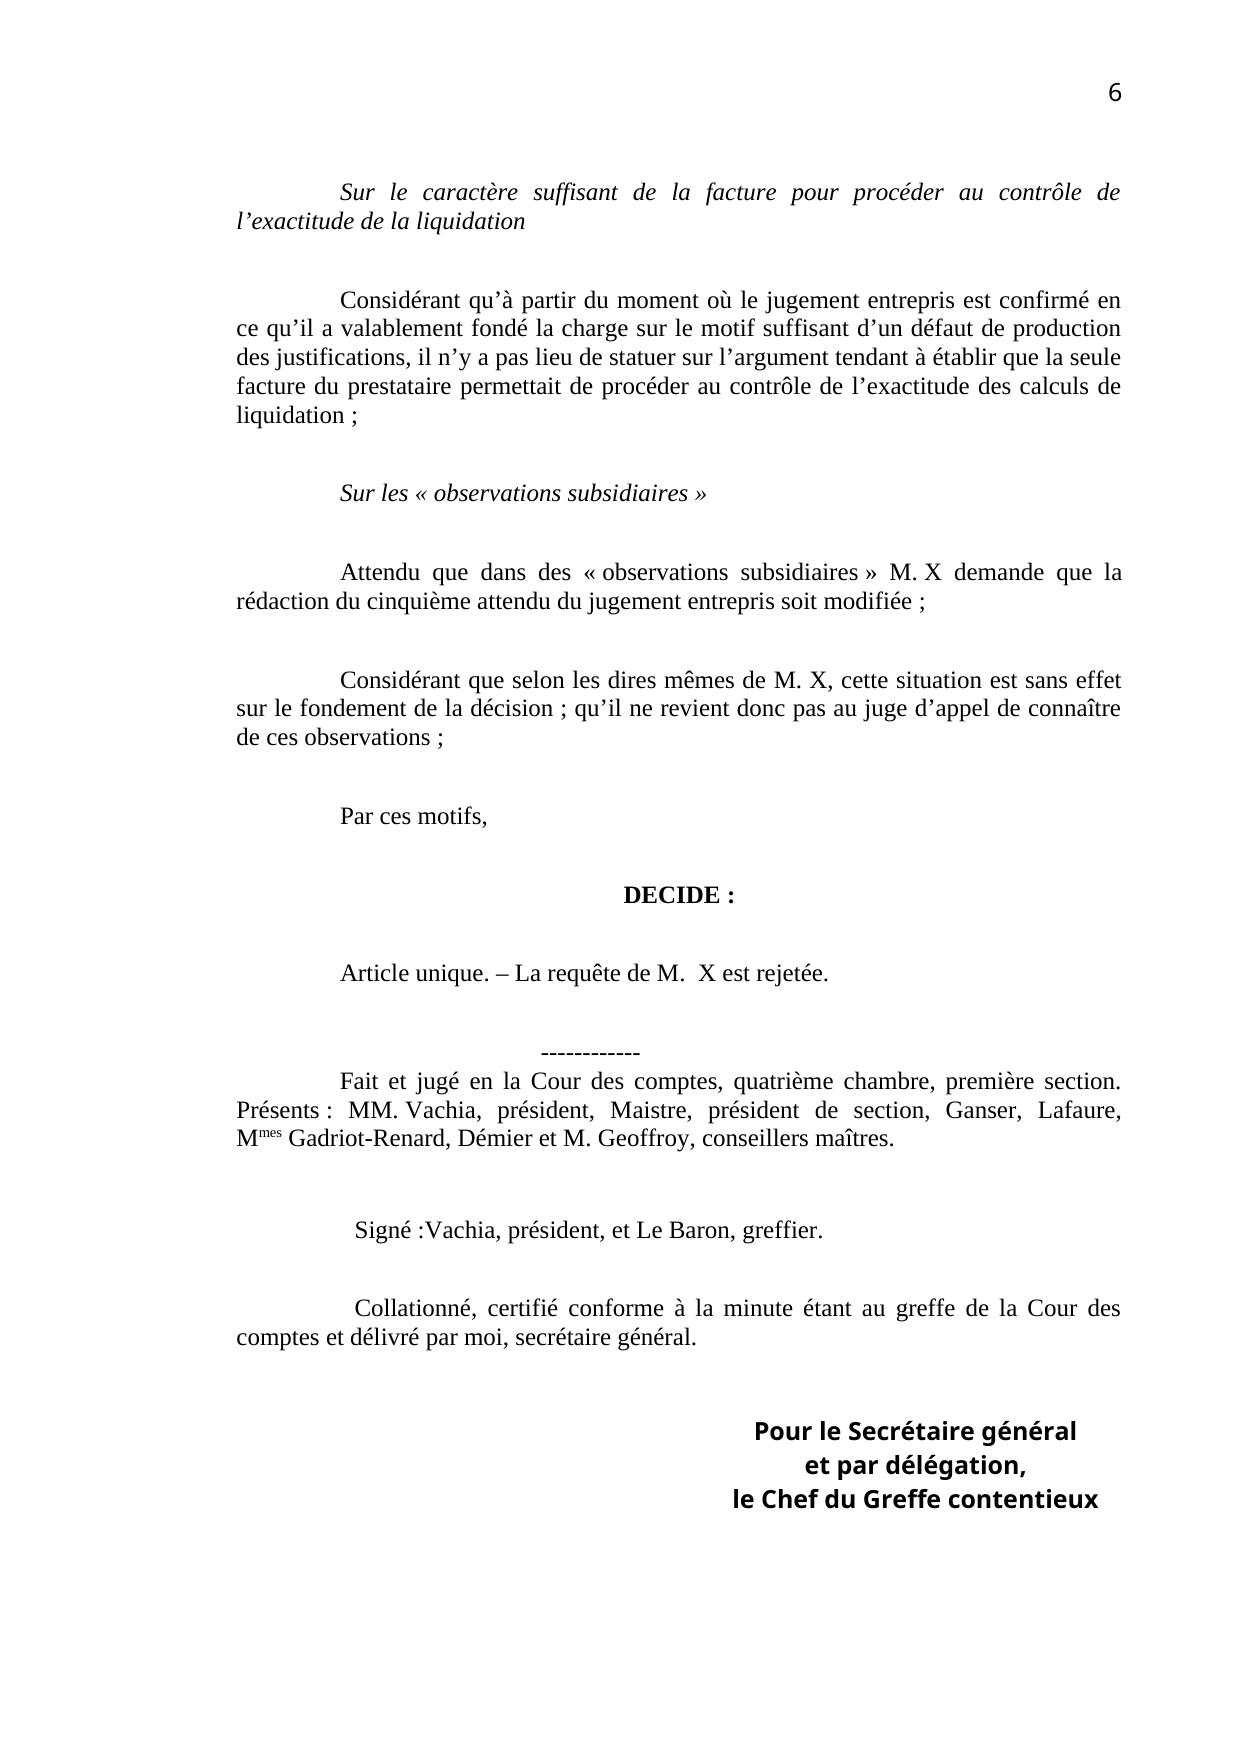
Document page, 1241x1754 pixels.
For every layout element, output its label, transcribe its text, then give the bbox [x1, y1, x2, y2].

text ------------ [59, 1037, 1122, 1066]
text Par ces motifs, [236, 801, 1122, 830]
text Pour le Secrétaire général [115, 1413, 1122, 1447]
text le Chef du Greffe contentieux [115, 1482, 1122, 1516]
text Article unique. – La requête de M. X est rejetée. [340, 958, 1122, 987]
text Sur les « observations subsidiaires » [59, 478, 1122, 507]
text DECIDE : [236, 880, 1122, 908]
text Collationné, certifié conforme à la minute étant au greffe de la Cour des comptes et délivré par moi, secrétaire général. [236, 1293, 1122, 1351]
text Attendu que dans des « observations subsidiaires » M. X demande que la rédaction du cinquième attendu du jugement entrepris soit modifiée ; [236, 557, 1122, 615]
text et par délégation, [115, 1447, 1122, 1482]
text Fait et jugé en la Cour des comptes, quatrième chambre, première section. Présents : MM. Vachia, président, Maistre, président de section, Ganser, Lafaure, Mmes Gadriot-Renard, Démier et M. Geoffroy, conseillers maîtres. [236, 1066, 1122, 1152]
text Sur le caractère suffisant de la facture pour procéder au contrôle de l’exactitude de la liquidation [236, 177, 1122, 235]
text Considérant que selon les dires mêmes de M. X, cette situation est sans effet sur le fondement de la décision ; qu’il ne revient donc pas au juge d’appel de connaître de ces observations ; [236, 665, 1122, 751]
text Considérant qu’à partir du moment où le jugement entrepris est confirmé en ce qu’il a valablement fondé la charge sur le motif suffisant d’un défaut de production des justifications, il n’y a pas lieu de statuer sur l’argument tendant à établir que la seule facture du prestataire permettait de procéder au contrôle de l’exactitude des calculs de liquidation ; [236, 285, 1122, 428]
text Signé :Vachia, président, et Le Baron, greffier. [236, 1215, 1122, 1243]
